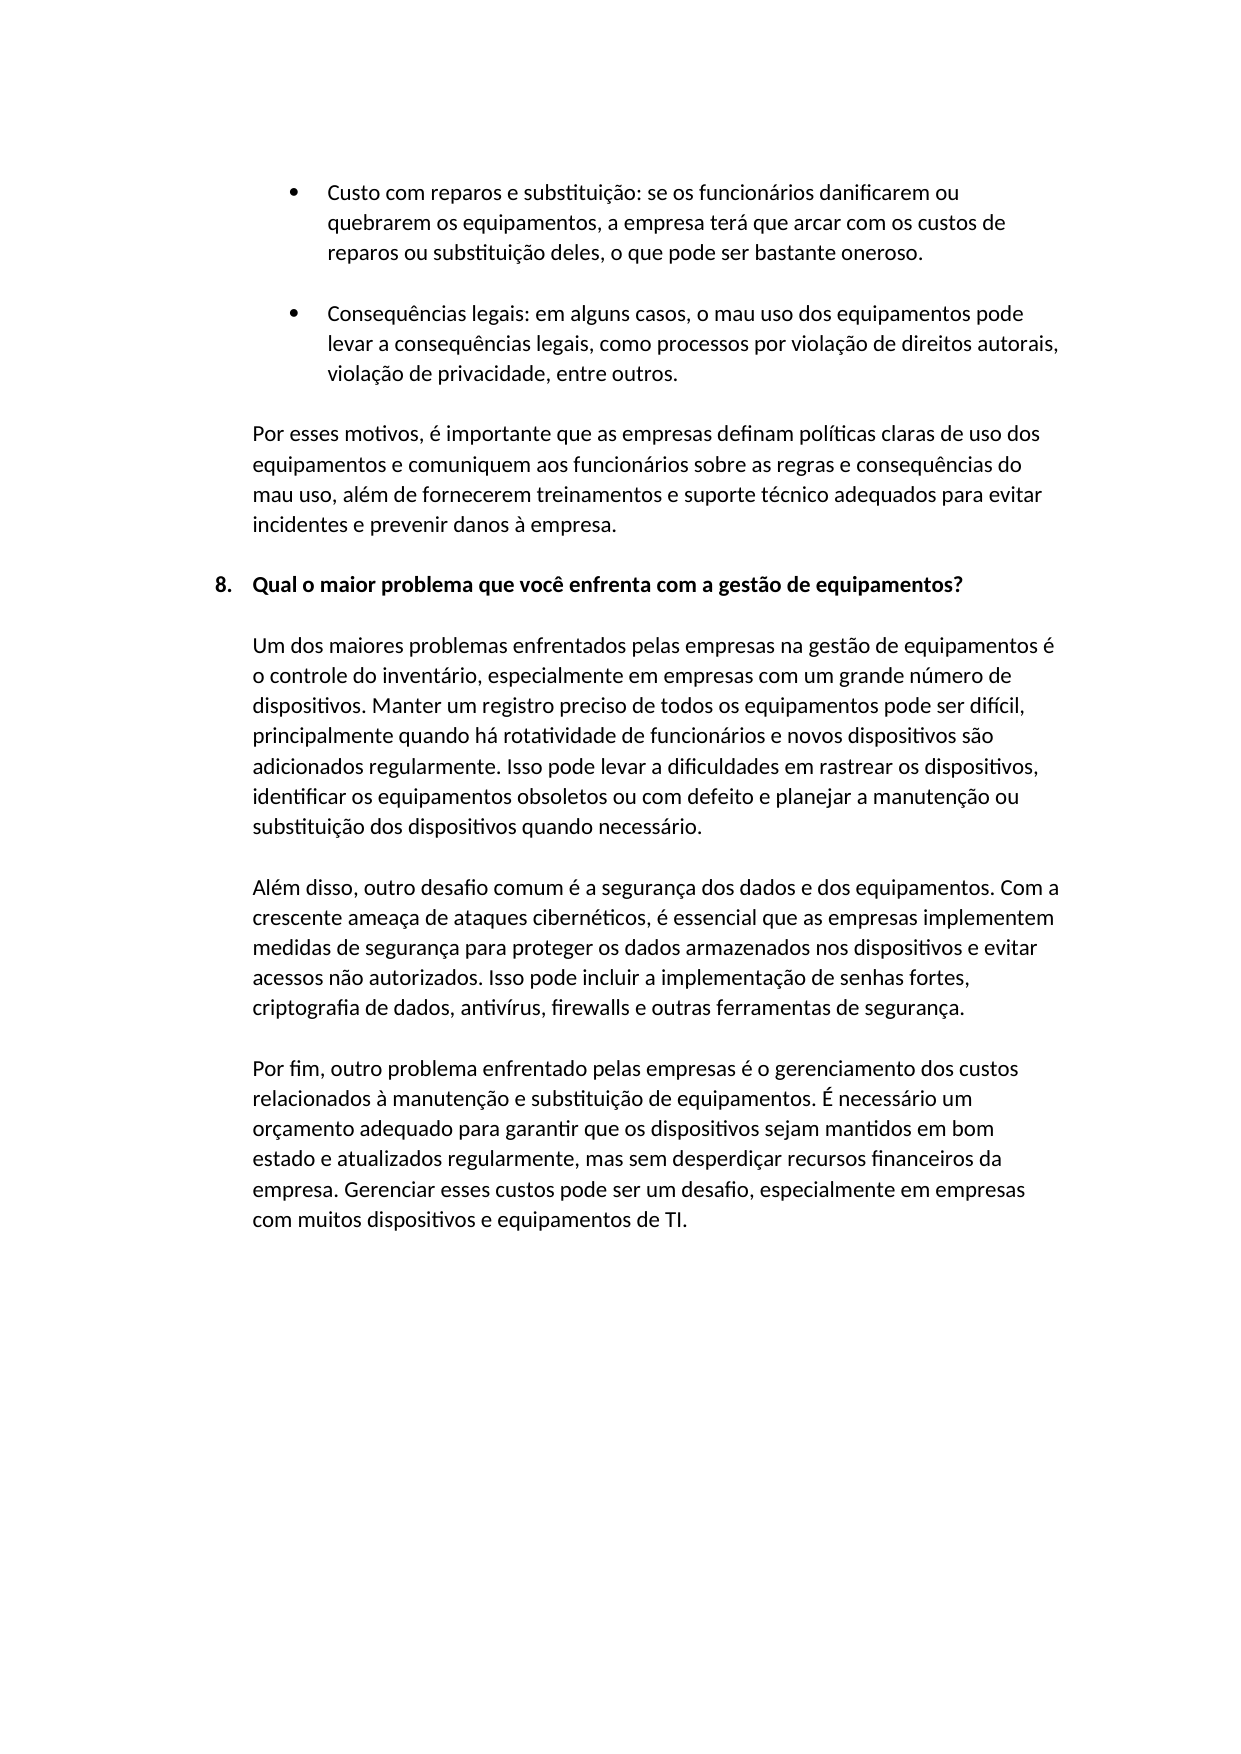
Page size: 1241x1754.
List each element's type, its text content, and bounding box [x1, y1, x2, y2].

list Por fim, outro problema enfrentado pelas empresas é o gerenciamento dos custos relacionados à manutenção e substituição de equipamentos. É necessário um orçamento adequado para garantir que os dispositivos sejam mantidos em bom estado e atualizados regularmente, mas sem desperdiçar recursos financeiros da empresa. Gerenciar esses custos pode ser um desafio, especialmente em empresas com muitos dispositivos e equipamentos de TI. [252, 1054, 1063, 1233]
list Consequências legais: em alguns casos, o mau uso dos equipamentos pode levar a consequências legais, como processos por violação de direitos autorais, violação de privacidade, entre outros. [290, 299, 1063, 387]
list Qual o maior problema que você enfrenta com a gestão de equipamentos? [215, 571, 1063, 598]
list Um dos maiores problemas enfrentados pelas empresas na gestão de equipamentos é o controle do inventário, especialmente em empresas com um grande número de dispositivos. Manter um registro preciso de todos os equipamentos pode ser difícil, principalmente quando há rotatividade de funcionários e novos dispositivos são adicionados regularmente. Isso pode levar a dificuldades em rastrear os dispositivos, identificar os equipamentos obsoletos ou com defeito e planejar a manutenção ou substituição dos dispositivos quando necessário. [252, 631, 1063, 840]
list Custo com reparos e substituição: se os funcionários danificarem ou quebrarem os equipamentos, a empresa terá que arcar com os custos de reparos ou substituição deles, o que pode ser bastante oneroso. [290, 178, 1063, 266]
list Além disso, outro desafio comum é a segurança dos dados e dos equipamentos. Com a crescente ameaça de ataques cibernéticos, é essencial que as empresas implementem medidas de segurança para proteger os dados armazenados nos dispositivos e evitar acessos não autorizados. Isso pode incluir a implementação de senhas fortes, criptografia de dados, antivírus, firewalls e outras ferramentas de segurança. [252, 873, 1063, 1021]
list Por esses motivos, é importante que as empresas definam políticas claras de uso dos equipamentos e comuniquem aos funcionários sobre as regras e consequências do mau uso, além de fornecerem treinamentos e suporte técnico adequados para evitar incidentes e prevenir danos à empresa. [252, 419, 1063, 538]
